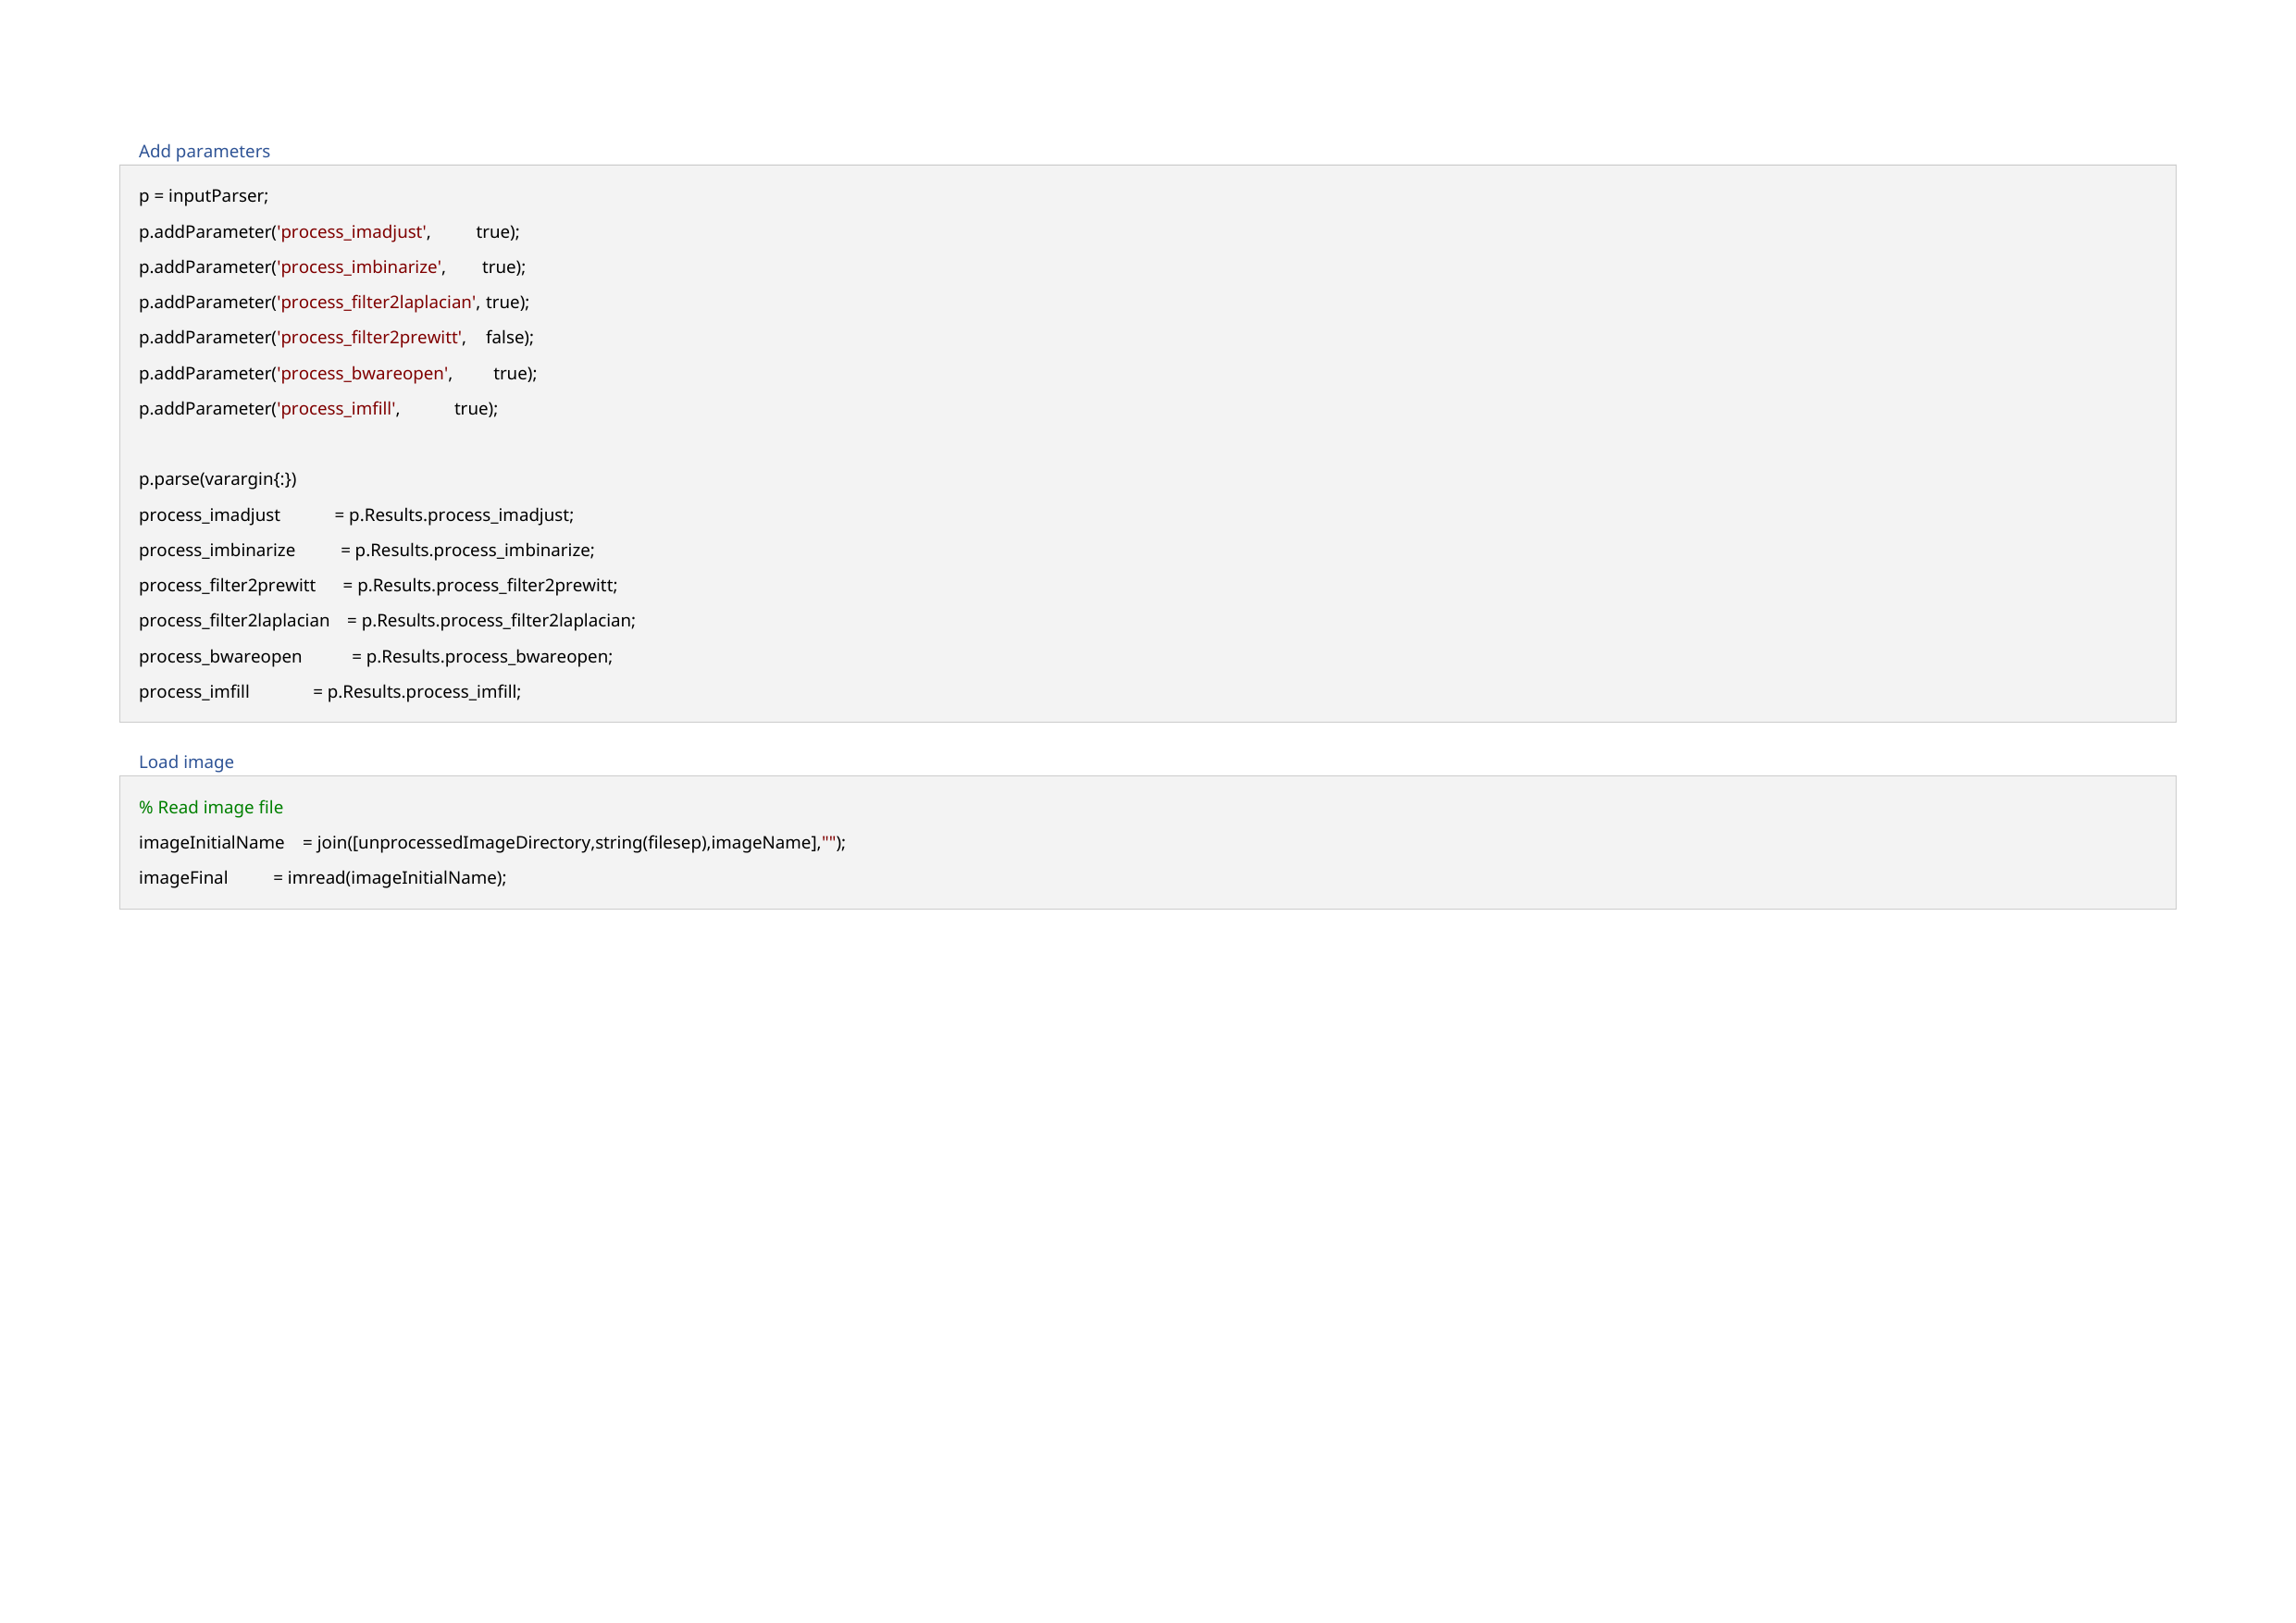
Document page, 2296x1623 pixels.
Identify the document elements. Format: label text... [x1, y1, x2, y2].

text % Read image file imageInitialName = join([unprocessedImageDirectory,string(filesep),imageName],""); imageFinal = imread(imageInitialName); [120, 776, 2176, 909]
text p = inputParser; p.addParameter('process_imadjust', true); p.addParameter('process_imbinarize', true); p.addParameter('process_filter2laplacian', true); p.addParameter('process_filter2prewitt', false); p.addParameter('process_bwareopen', true); p.addParameter('process_imfill', true); p.parse(varargin{:}) process_imadjust = p.Results.process_imadjust; process_imbinarize = p.Results.process_imbinarize; process_filter2prewitt = p.Results.process_filter2prewitt; process_filter2laplacian = p.Results.process_filter2laplacian; process_bwareopen = p.Results.process_bwareopen; process_imfill = p.Results.process_imfill; [120, 166, 2176, 722]
subtitle Add parameters [139, 139, 2156, 163]
subtitle Load image [139, 750, 2156, 774]
